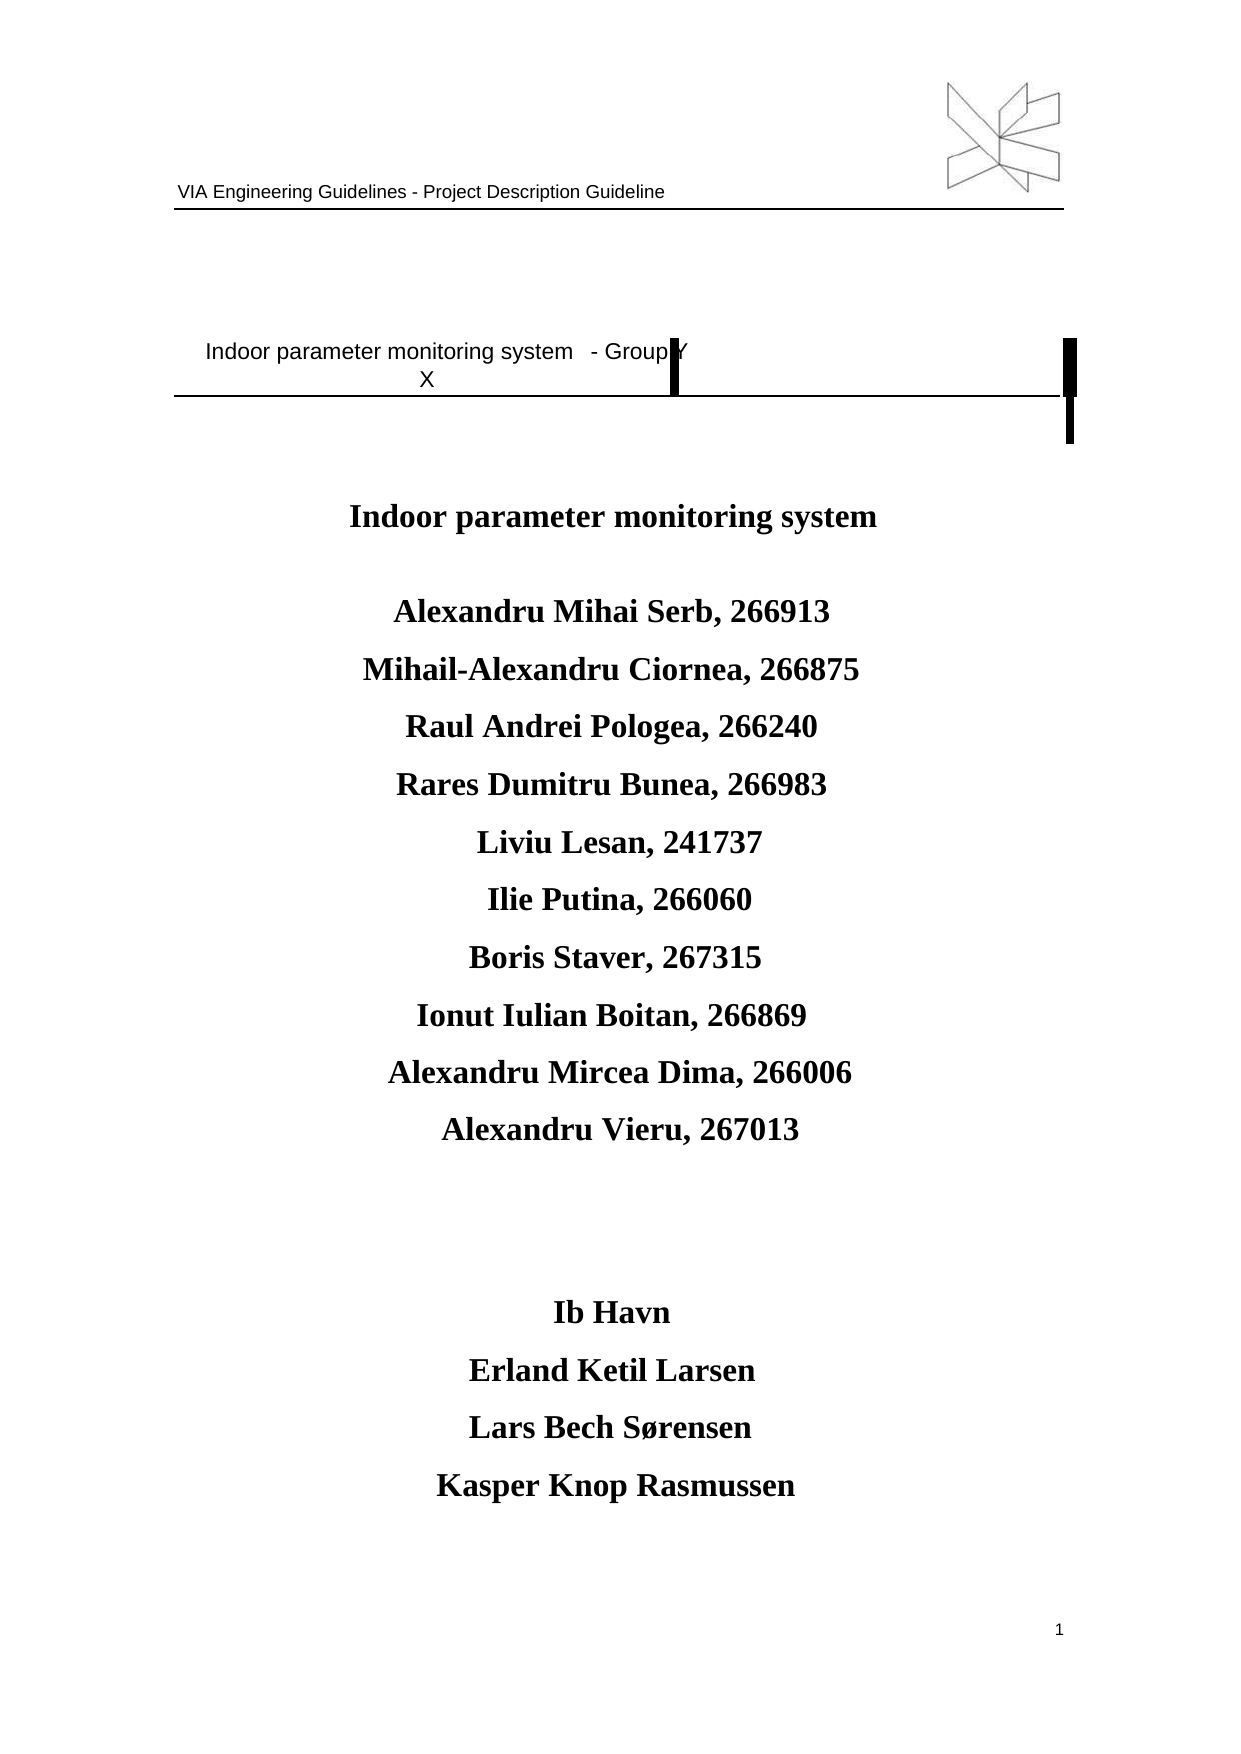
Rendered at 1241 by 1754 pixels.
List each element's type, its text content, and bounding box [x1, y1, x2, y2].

table_cell [174, 395, 1066, 444]
table_header Indoor parameter mo [174, 338, 422, 395]
picture [947, 81, 1075, 213]
text Lars Bech Sørensen [316, 1408, 905, 1446]
text Liviu Lesan, 241737 Ilie Putina, 266060 [477, 822, 807, 918]
text Boris Staver, 267315 [316, 937, 915, 976]
table_header Y [679, 338, 1063, 395]
text Ib Havn [316, 1292, 908, 1331]
text Indoor parameter monitoring system [316, 496, 911, 534]
text Erland Ketil Larsen [316, 1350, 909, 1388]
text Ionut Iulian Boitan, 266869 [316, 995, 908, 1033]
text Alexandru Mihai Serb, 266913 [316, 591, 908, 629]
text Raul Andrei Pologea, 266240 [316, 706, 908, 745]
text Mihail-Alexandru Ciornea, 266875 [316, 649, 907, 687]
text Rares Dumitru Bunea, 266983 [316, 764, 908, 802]
table_header nitoring system - Group X [422, 338, 670, 395]
text Alexandru Mircea Dima, 266006 Alexandru Vieru, 267013 [316, 1053, 924, 1148]
text Kasper Knop Rasmussen [316, 1465, 916, 1504]
picture [177, 176, 831, 208]
